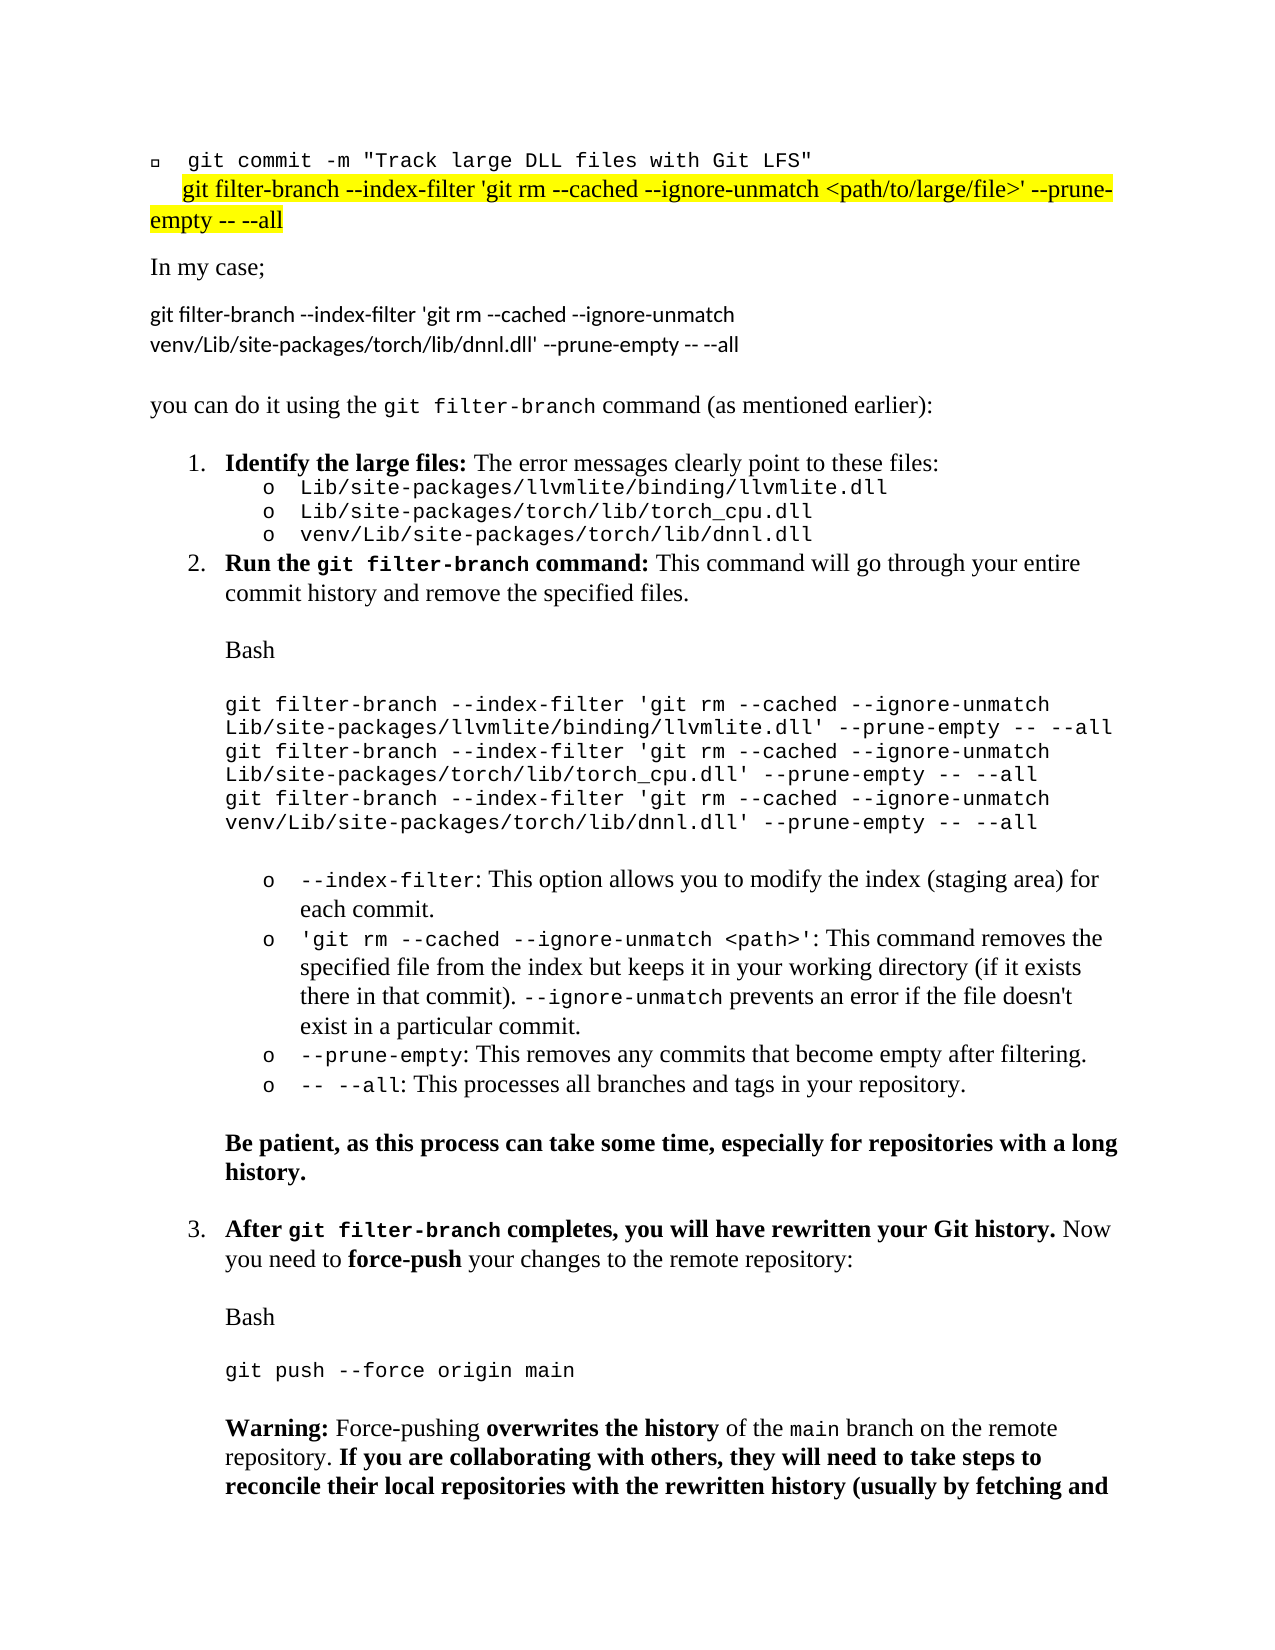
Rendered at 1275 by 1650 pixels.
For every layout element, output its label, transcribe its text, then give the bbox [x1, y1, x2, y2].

text Bash [225, 636, 1125, 664]
list venv/Lib/site-packages/torch/lib/dnnl.dll [262, 524, 1125, 548]
list Lib/site-packages/llvmlite/binding/llvmlite.dll [262, 477, 1125, 501]
list Identify the large files: The error messages clearly point to these files: [187, 448, 1125, 477]
text git filter-branch --index-filter 'git rm --cached --ignore-unmatch venv/Lib/site-packages/torch/lib/dnnl.dll' --prune-empty -- --all [150, 300, 1125, 358]
list Lib/site-packages/torch/lib/torch_cpu.dll [262, 501, 1125, 524]
text Be patient, as this process can take some time, especially for repositories with a long history. [225, 1128, 1125, 1185]
list --prune-empty: This removes any commits that become empty after filtering. [262, 1039, 1125, 1069]
text git filter-branch --index-filter 'git rm --cached --ignore-unmatch Lib/site-packages/llvmlite/binding/llvmlite.dll' --prune-empty -- --all [225, 693, 1125, 741]
text you can do it using the git filter-branch command (as mentioned earlier): [150, 390, 1125, 419]
list --index-filter: This option allows you to modify the index (staging area) for each commit. [262, 864, 1125, 923]
text  git filter-branch --index-filter 'git rm --cached --ignore-unmatch <path/to/large/file>' --prune-empty -- --all [150, 174, 1125, 233]
list Run the git filter-branch command: This command will go through your entire commit history and remove the specified files. [187, 548, 1125, 606]
text In my case; [150, 252, 1125, 281]
text Bash [225, 1302, 1125, 1331]
list 'git rm --cached --ignore-unmatch <path>': This command removes the specified file from the index but keeps it in your working directory (if it exists there in that commit). --ignore-unmatch prevents an error if the file doesn't exist in a particular commit. [262, 923, 1125, 1039]
text git filter-branch --index-filter 'git rm --cached --ignore-unmatch Lib/site-packages/torch/lib/torch_cpu.dll' --prune-empty -- --all [225, 741, 1125, 788]
text  git commit -m "Track large DLL files with Git LFS" [150, 150, 1125, 174]
list After git filter-branch completes, you will have rewritten your Git history. Now you need to force-push your changes to the remote repository: [187, 1214, 1125, 1273]
text git push --force origin main [225, 1360, 1125, 1384]
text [225, 1413, 1125, 1500]
list -- --all: This processes all branches and tags in your repository. [262, 1069, 1125, 1099]
text git filter-branch --index-filter 'git rm --cached --ignore-unmatch venv/Lib/site-packages/torch/lib/dnnl.dll' --prune-empty -- --all [225, 788, 1125, 835]
